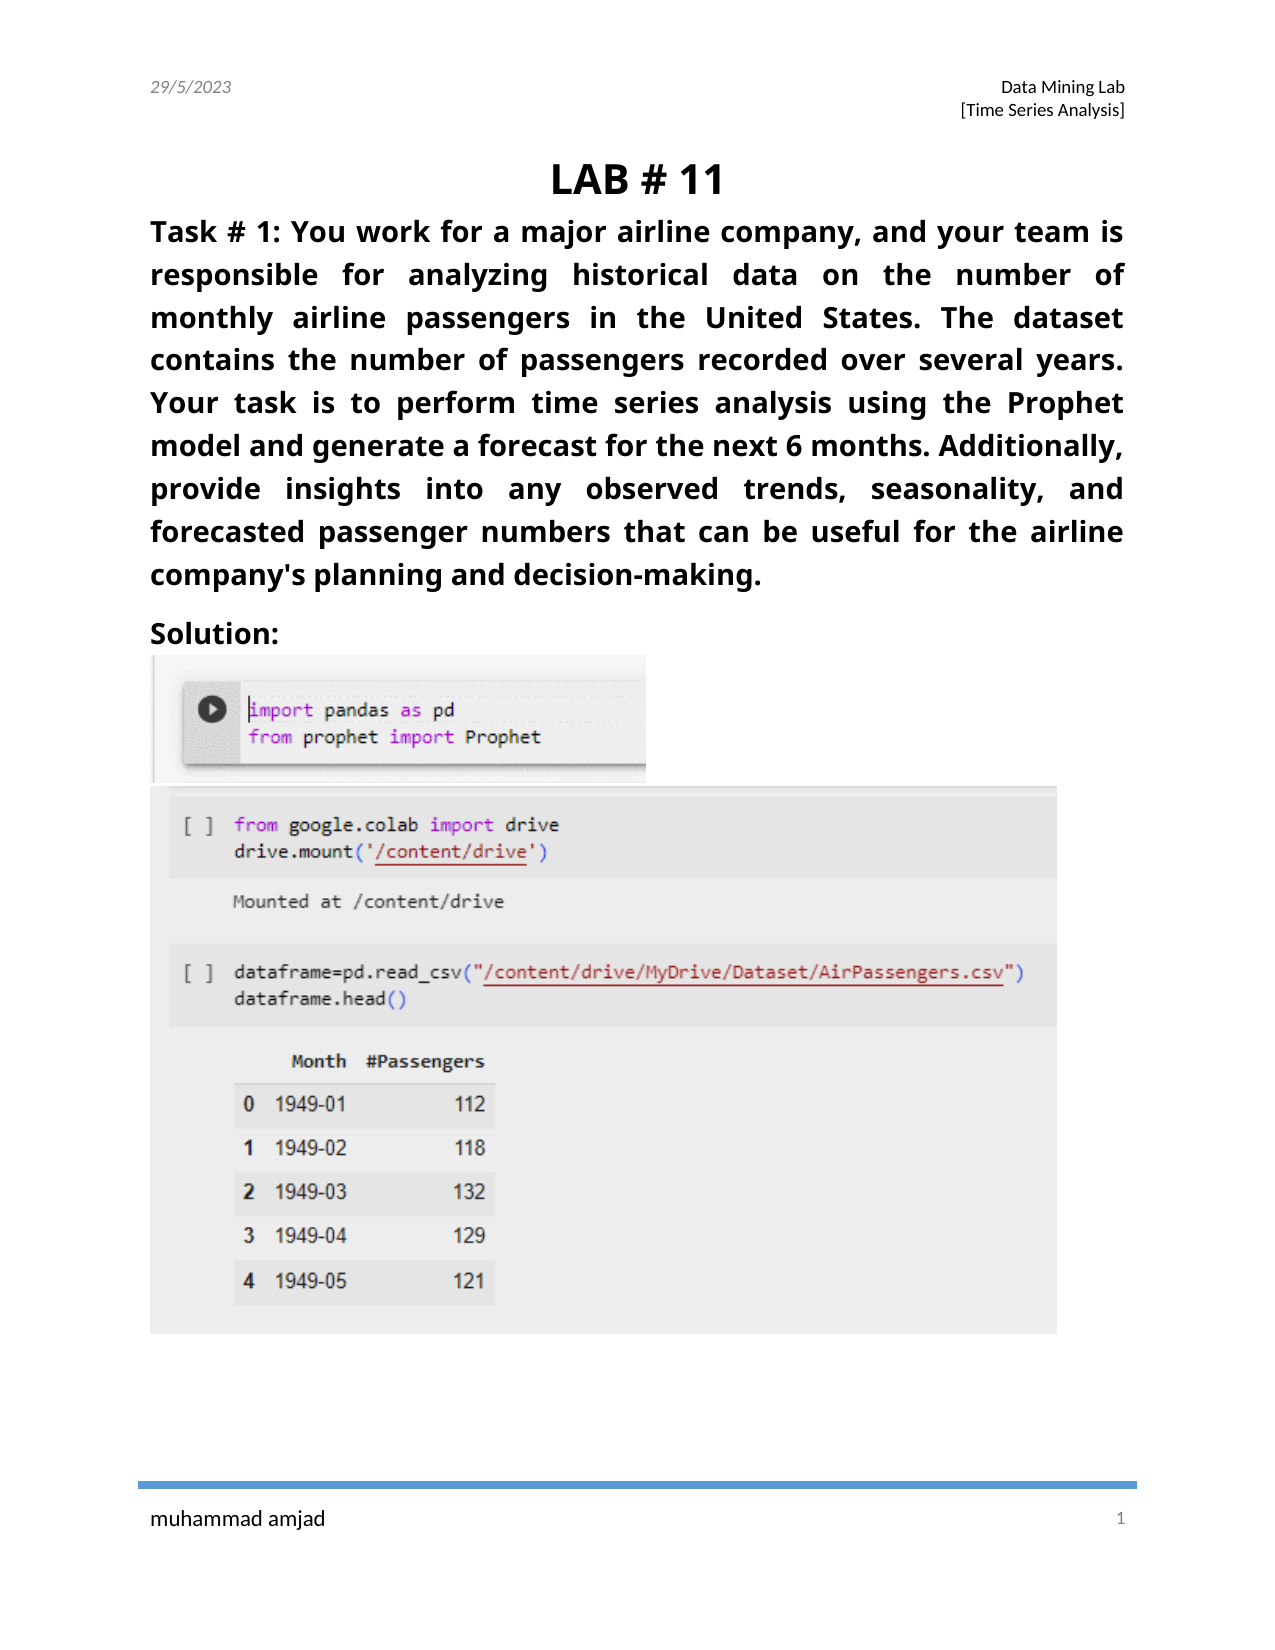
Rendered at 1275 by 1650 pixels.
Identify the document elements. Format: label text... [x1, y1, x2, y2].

text Task # 1: You work for a major airline company, and your team is responsible for analyzing historical data on the number of monthly airline passengers in the United States. The dataset contains the number of passengers recorded over several years. Your task is to perform time series analysis using the Prophet model and generate a forecast for the next 6 months. Additionally, provide insights into any observed trends, seasonality, and forecasted passenger numbers that can be useful for the airline company's planning and decision-making. [150, 211, 1125, 593]
picture [150, 655, 646, 783]
text LAB # 11 [150, 150, 1125, 207]
picture [150, 786, 1057, 1334]
text Solution: [150, 613, 1125, 653]
